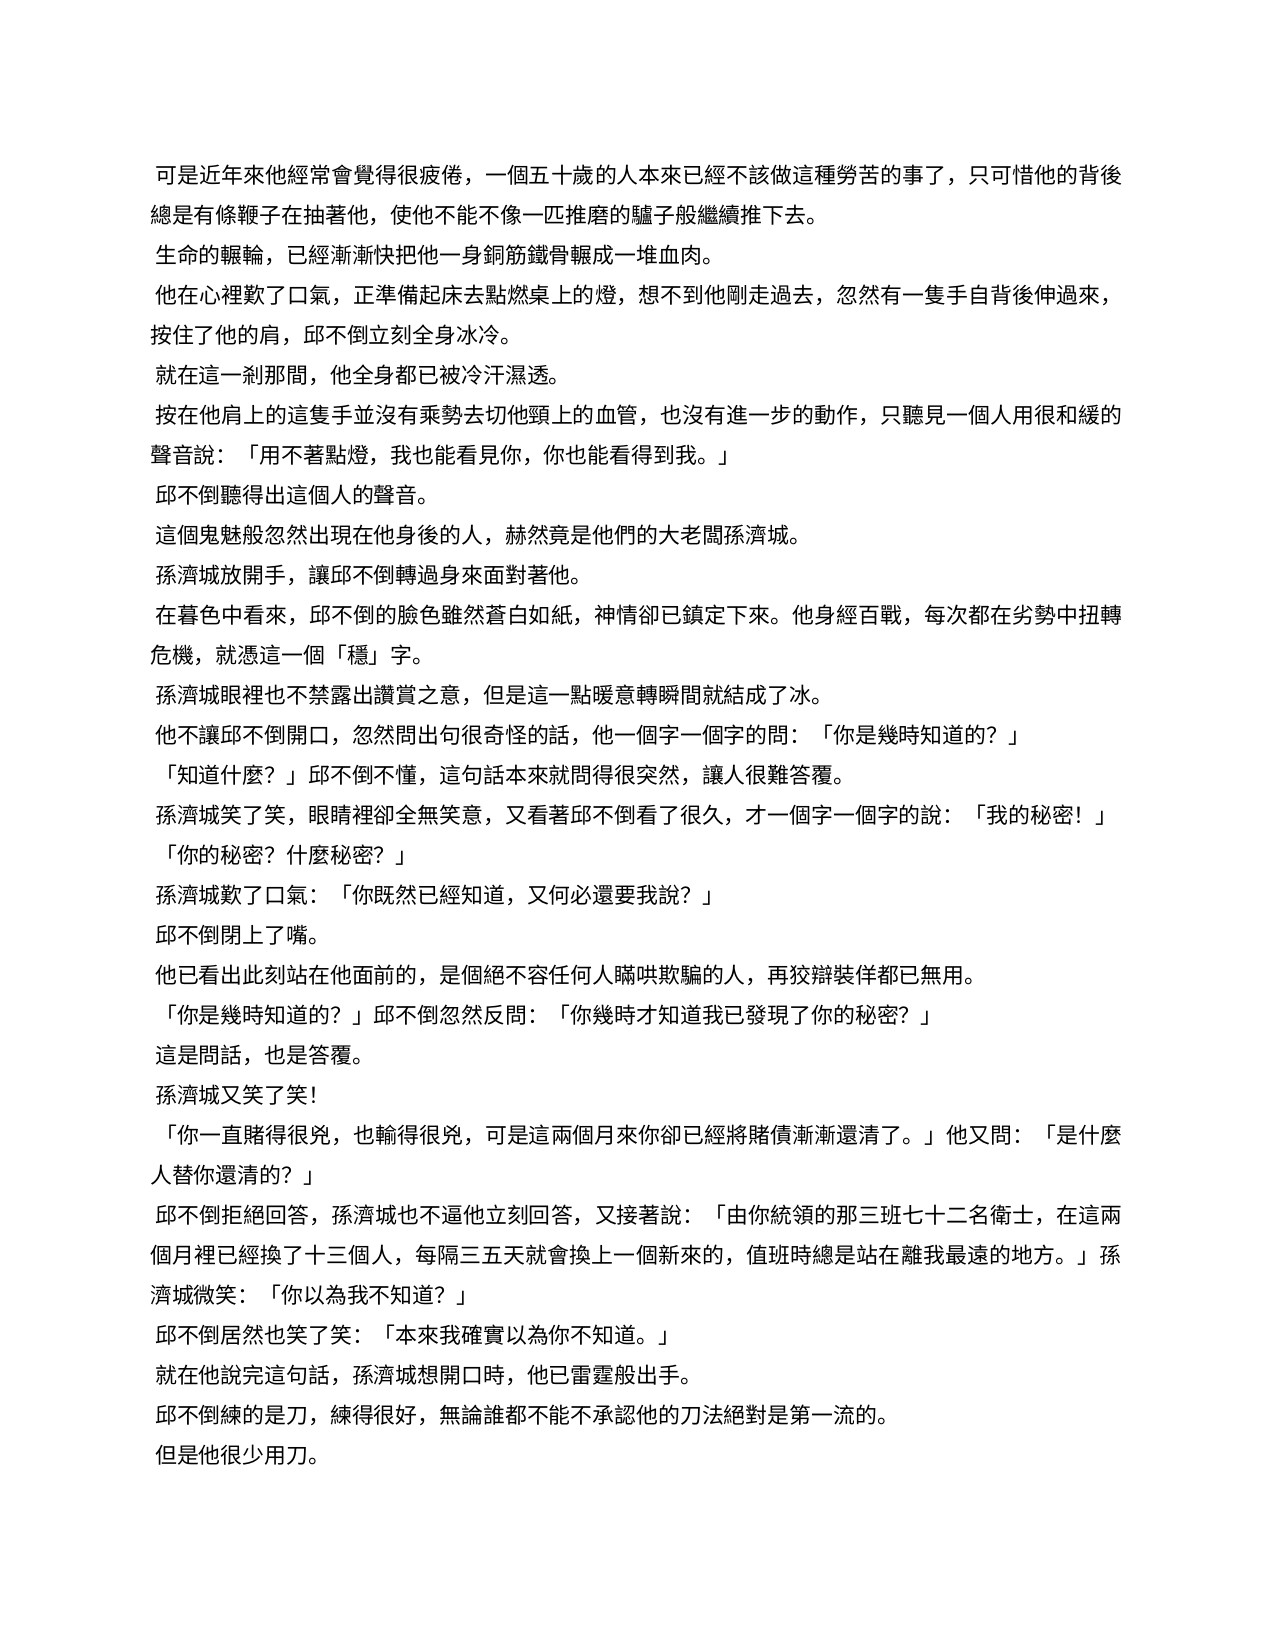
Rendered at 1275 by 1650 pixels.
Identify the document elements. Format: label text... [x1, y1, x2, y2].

text 他在心裡歎了口氣，正準備起床去點燃桌上的燈，想不到他剛走過去，忽然有一隻手自背後伸過來，按住了他的肩，邱不倒立刻全身冰冷。 [150, 270, 1125, 350]
text 生命的輾輪，已經漸漸快把他一身銅筋鐵骨輾成一堆血肉。 [150, 230, 1125, 270]
text 這個鬼魅般忽然出現在他身後的人，赫然竟是他們的大老闆孫濟城。 [150, 510, 1125, 550]
text 這是問話，也是答覆。 [150, 1030, 1125, 1070]
text 「你是幾時知道的？」邱不倒忽然反問：「你幾時才知道我已發現了你的秘密？」 [150, 990, 1125, 1030]
text 邱不倒拒絕回答，孫濟城也不逼他立刻回答，又接著說：「由你統領的那三班七十二名衛士，在這兩個月裡已經換了十三個人，每隔三五天就會換上一個新來的，值班時總是站在離我最遠的地方。」孫濟城微笑：「你以為我不知道？」 [150, 1190, 1125, 1310]
text 孫濟城眼裡也不禁露出讚賞之意，但是這一點暖意轉瞬間就結成了冰。 [150, 670, 1125, 710]
text 「知道什麼？」邱不倒不懂，這句話本來就問得很突然，讓人很難答覆。 [150, 750, 1125, 790]
text 他已看出此刻站在他面前的，是個絕不容任何人瞞哄欺騙的人，再狡辯裝佯都已無用。 [150, 950, 1125, 990]
text 孫濟城放開手，讓邱不倒轉過身來面對著他。 [150, 550, 1125, 590]
text 孫濟城笑了笑，眼睛裡卻全無笑意，又看著邱不倒看了很久，才一個字一個字的說：「我的秘密！」 [150, 790, 1125, 830]
text 在暮色中看來，邱不倒的臉色雖然蒼白如紙，神情卻已鎮定下來。他身經百戰，每次都在劣勢中扭轉危機，就憑這一個「穩」字。 [150, 590, 1125, 670]
text 他不讓邱不倒開口，忽然問出句很奇怪的話，他一個字一個字的問：「你是幾時知道的？」 [150, 710, 1125, 750]
text 可是近年來他經常會覺得很疲倦，一個五十歲的人本來已經不該做這種勞苦的事了，只可惜他的背後總是有條鞭子在抽著他，使他不能不像一匹推磨的驢子般繼續推下去。 [150, 150, 1125, 230]
text 按在他肩上的這隻手並沒有乘勢去切他頸上的血管，也沒有進一步的動作，只聽見一個人用很和緩的聲音說：「用不著點燈，我也能看見你，你也能看得到我。」 [150, 390, 1125, 470]
text 孫濟城歎了口氣：「你既然已經知道，又何必還要我說？」 [150, 870, 1125, 910]
text 「你一直賭得很兇，也輸得很兇，可是這兩個月來你卻已經將賭債漸漸還清了。」他又問：「是什麼人替你還清的？」 [150, 1110, 1125, 1190]
text 「你的秘密？什麼秘密？」 [150, 830, 1125, 870]
text 邱不倒閉上了嘴。 [150, 910, 1125, 950]
text 但是他很少用刀。 [150, 1430, 1125, 1470]
text 邱不倒聽得出這個人的聲音。 [150, 470, 1125, 510]
text 就在這一剎那間，他全身都已被冷汗濕透。 [150, 350, 1125, 390]
text 邱不倒練的是刀，練得很好，無論誰都不能不承認他的刀法絕對是第一流的。 [150, 1390, 1125, 1430]
text 就在他說完這句話，孫濟城想開口時，他已雷霆般出手。 [150, 1350, 1125, 1390]
text 邱不倒居然也笑了笑：「本來我確實以為你不知道。」 [150, 1310, 1125, 1350]
text 孫濟城又笑了笑！ [150, 1070, 1125, 1110]
